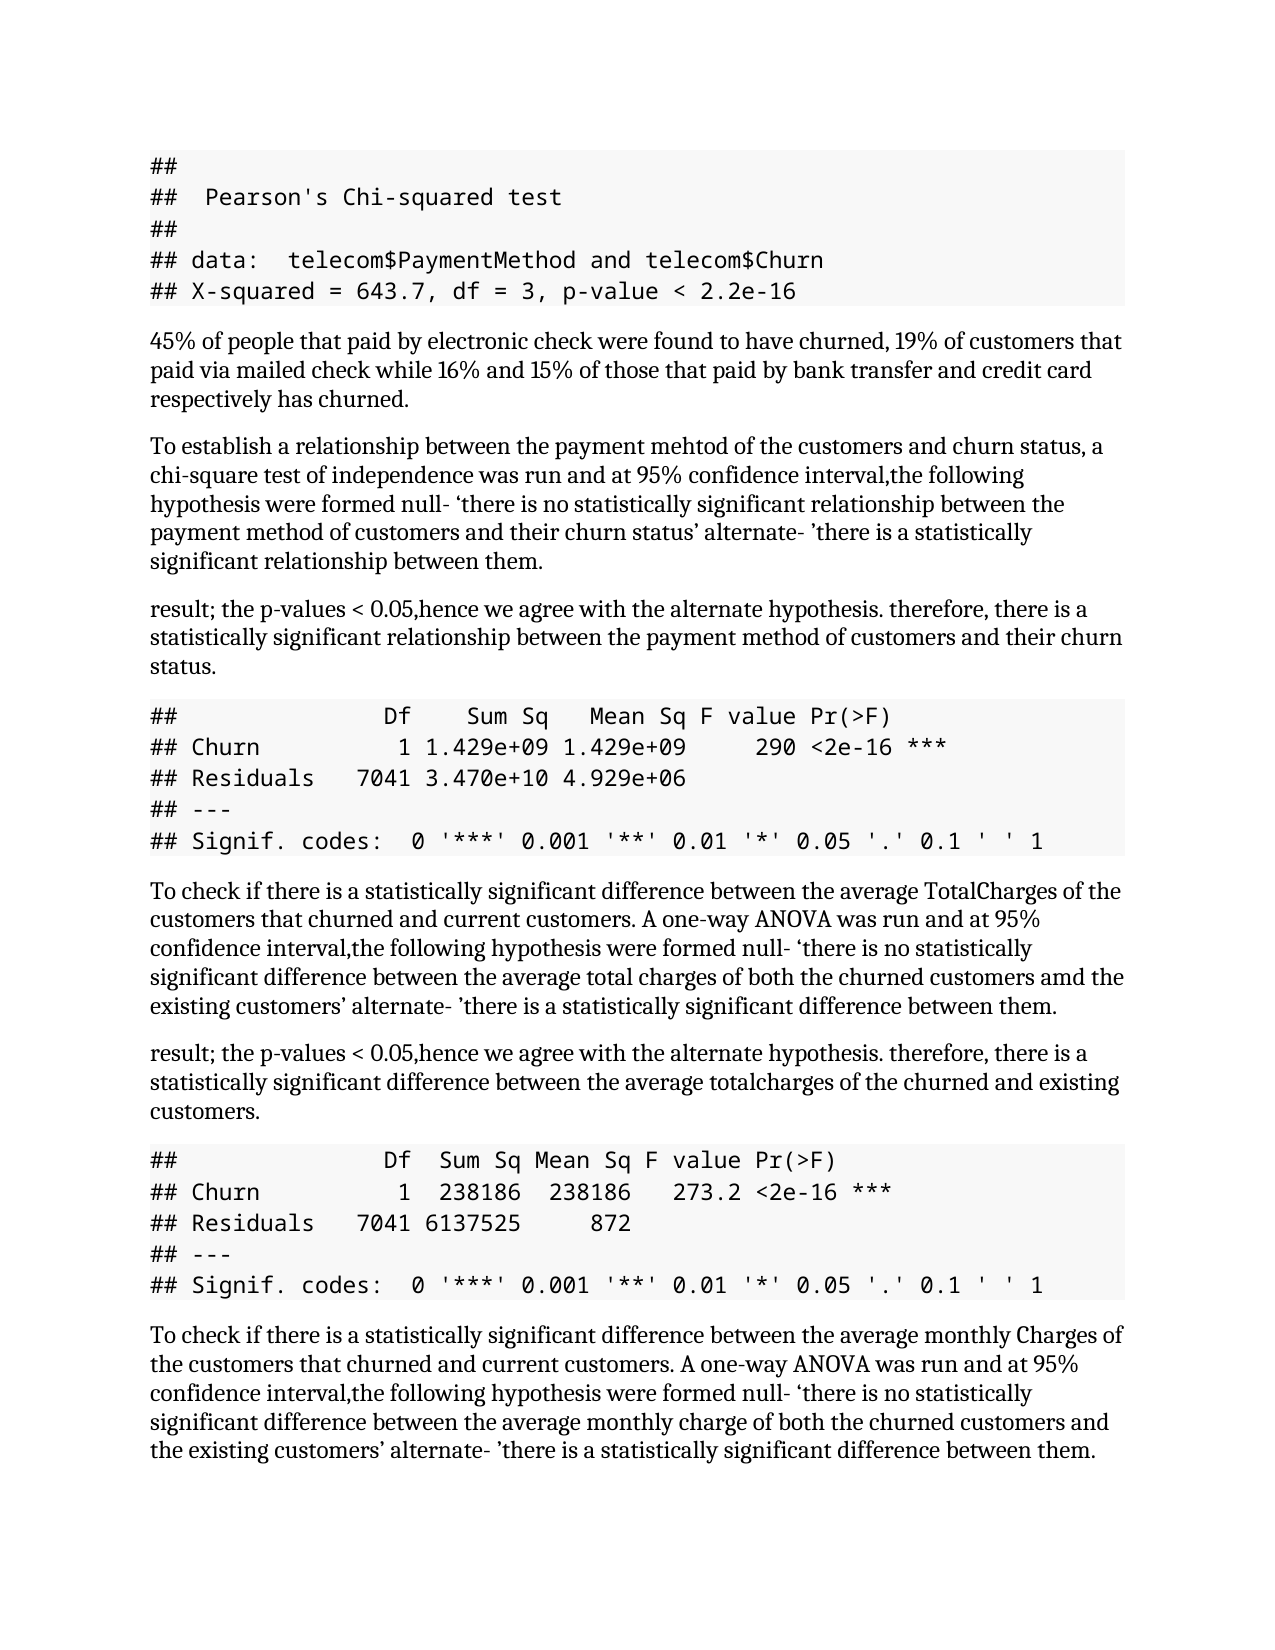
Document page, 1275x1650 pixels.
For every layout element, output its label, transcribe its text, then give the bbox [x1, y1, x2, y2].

text ## Df Sum Sq Mean Sq F value Pr(>F) ## Churn 1 1.429e+09 1.429e+09 290 <2e-16 *** ## Residuals 7041 3.470e+10 4.929e+06 ## --- ## Signif. codes: 0 '***' 0.001 '**' 0.01 '*' 0.05 '.' 0.1 ' ' 1 [150, 699, 1125, 856]
text result; the p-values < 0.05,hence we agree with the alternate hypothesis. therefore, there is a statistically significant relationship between the payment method of customers and their churn status. [150, 594, 1125, 681]
text To establish a relationship between the payment mehtod of the customers and churn status, a chi-square test of independence was run and at 95% confidence interval,the following hypothesis were formed null- ‘there is no statistically significant relationship between the payment method of customers and their churn status’ alternate- ’there is a statistically significant relationship between them. [150, 432, 1125, 576]
text 45% of people that paid by electronic check were found to have churned, 19% of customers that paid via mailed check while 16% and 15% of those that paid by bank transfer and credit card respectively has churned. [150, 327, 1125, 413]
text ## ## Pearson's Chi-squared test ## ## data: telecom$PaymentMethod and telecom$Churn ## X-squared = 643.7, df = 3, p-value < 2.2e-16 [150, 150, 1125, 306]
text To check if there is a statistically significant difference between the average TotalCharges of the customers that churned and current customers. A one-way ANOVA was run and at 95% confidence interval,the following hypothesis were formed null- ‘there is no statistically significant difference between the average total charges of both the churned customers amd the existing customers’ alternate- ’there is a statistically significant difference between them. [150, 877, 1125, 1020]
text To check if there is a statistically significant difference between the average monthly Charges of the customers that churned and current customers. A one-way ANOVA was run and at 95% confidence interval,the following hypothesis were formed null- ‘there is no statistically significant difference between the average monthly charge of both the churned customers and the existing customers’ alternate- ’there is a statistically significant difference between them. [150, 1321, 1125, 1465]
text result; the p-values < 0.05,hence we agree with the alternate hypothesis. therefore, there is a statistically significant difference between the average totalcharges of the churned and existing customers. [150, 1039, 1125, 1125]
text ## Df Sum Sq Mean Sq F value Pr(>F) ## Churn 1 238186 238186 273.2 <2e-16 *** ## Residuals 7041 6137525 872 ## --- ## Signif. codes: 0 '***' 0.001 '**' 0.01 '*' 0.05 '.' 0.1 ' ' 1 [150, 1144, 1125, 1300]
